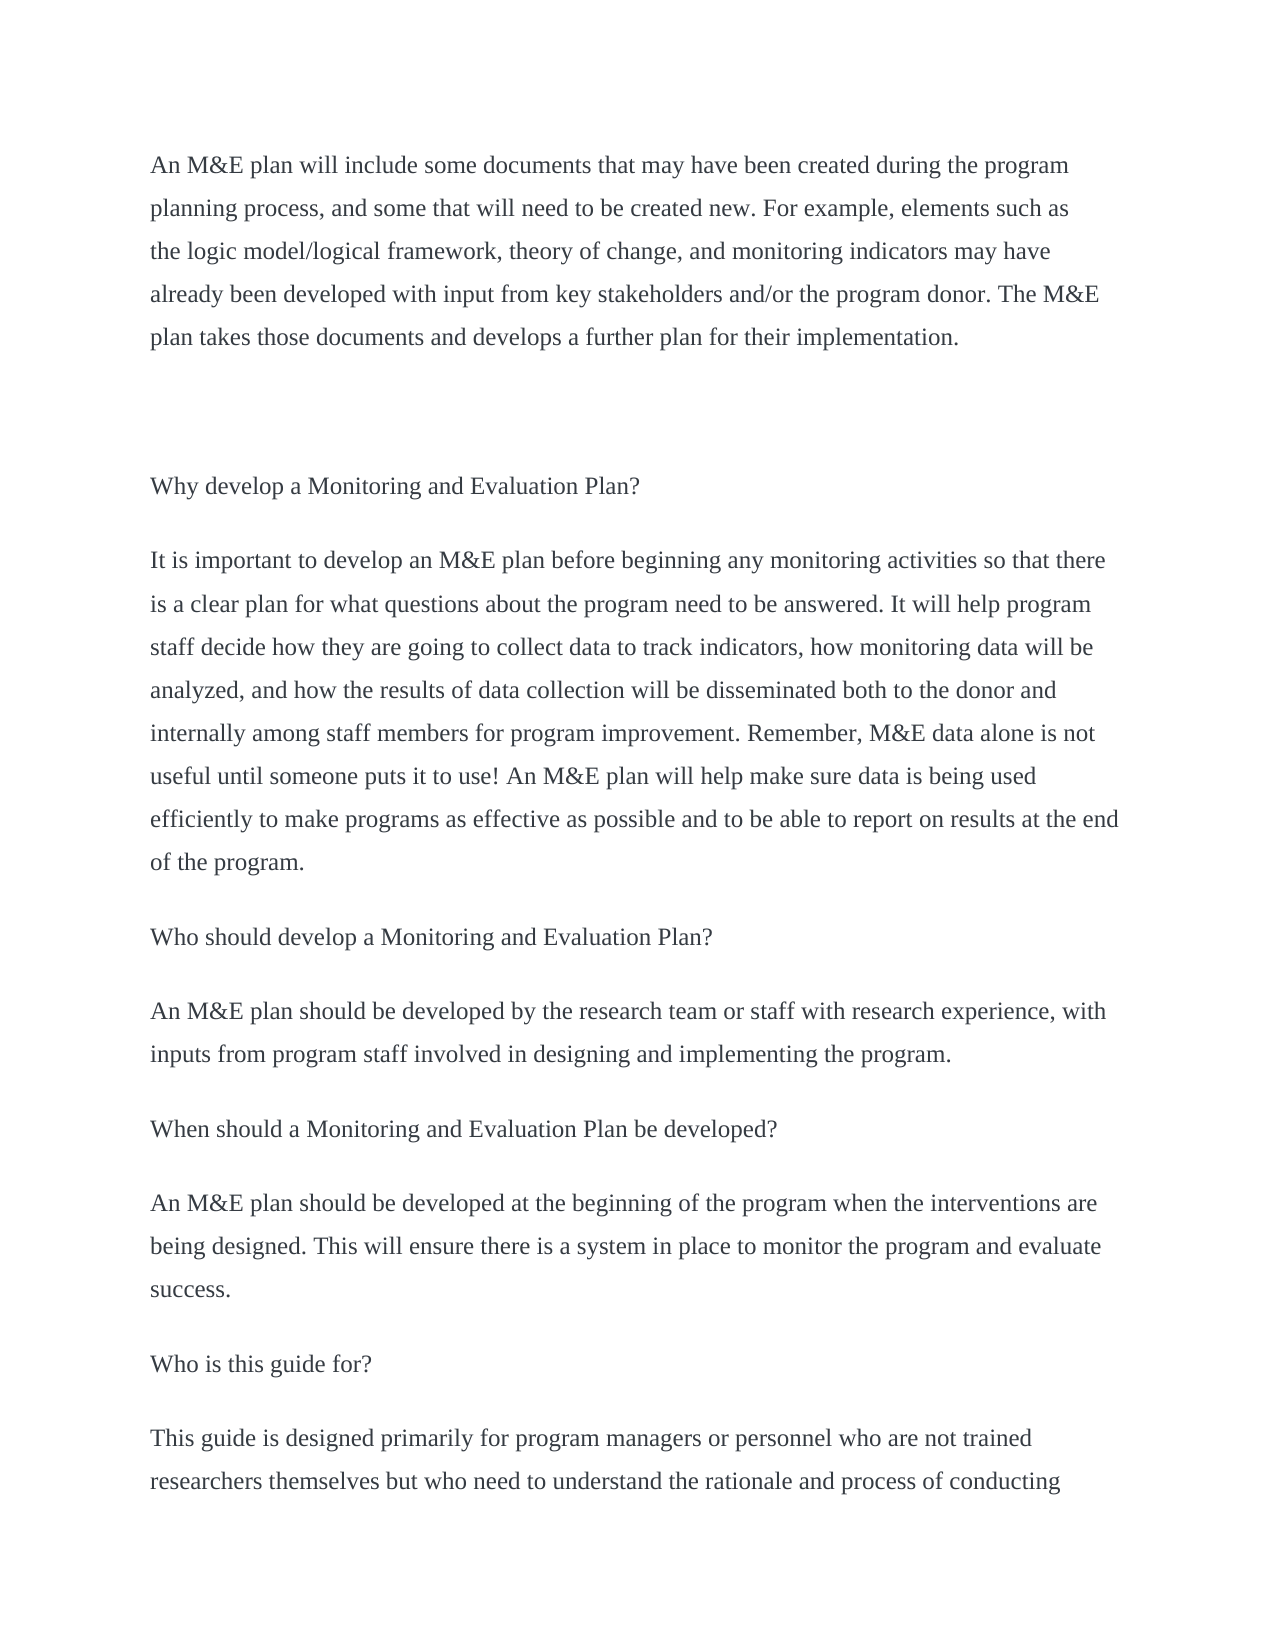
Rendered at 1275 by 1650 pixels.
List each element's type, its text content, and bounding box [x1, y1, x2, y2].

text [150, 1423, 1125, 1495]
text When should a Monitoring and Evaluation Plan be developed? [150, 1114, 1125, 1142]
text It is important to develop an M&E plan before beginning any monitoring activities so that there is a clear plan for what questions about the program need to be answered. It will help program staff decide how they are going to collect data to track indicators, how monitoring data will be analyzed, and how the results of data collection will be disseminated both to the donor and internally among staff members for program improvement. Remember, M&E data alone is not useful until someone puts it to use! An M&E plan will help make sure data is being used efficiently to make programs as effective as possible and to be able to report on results at the end of the program. [150, 546, 1125, 876]
text Why develop a Monitoring and Evaluation Plan? [150, 471, 1125, 500]
text An M&E plan should be developed by the research team or staff with research experience, with inputs from program staff involved in designing and implementing the program. [150, 996, 1125, 1068]
text An M&E plan should be developed at the beginning of the program when the interventions are being designed. This will ensure there is a system in place to monitor the program and evaluate success. [150, 1188, 1125, 1303]
text Who is this guide for? [150, 1349, 1125, 1377]
text Who should develop a Monitoring and Evaluation Plan? [150, 922, 1125, 951]
text An M&E plan will include some documents that may have been created during the program planning process, and some that will need to be created new. For example, elements such as the logic model/logical framework, theory of change, and monitoring indicators may have already been developed with input from key stakeholders and/or the program donor. The M&E plan takes those documents and develops a further plan for their implementation. [150, 150, 1125, 351]
